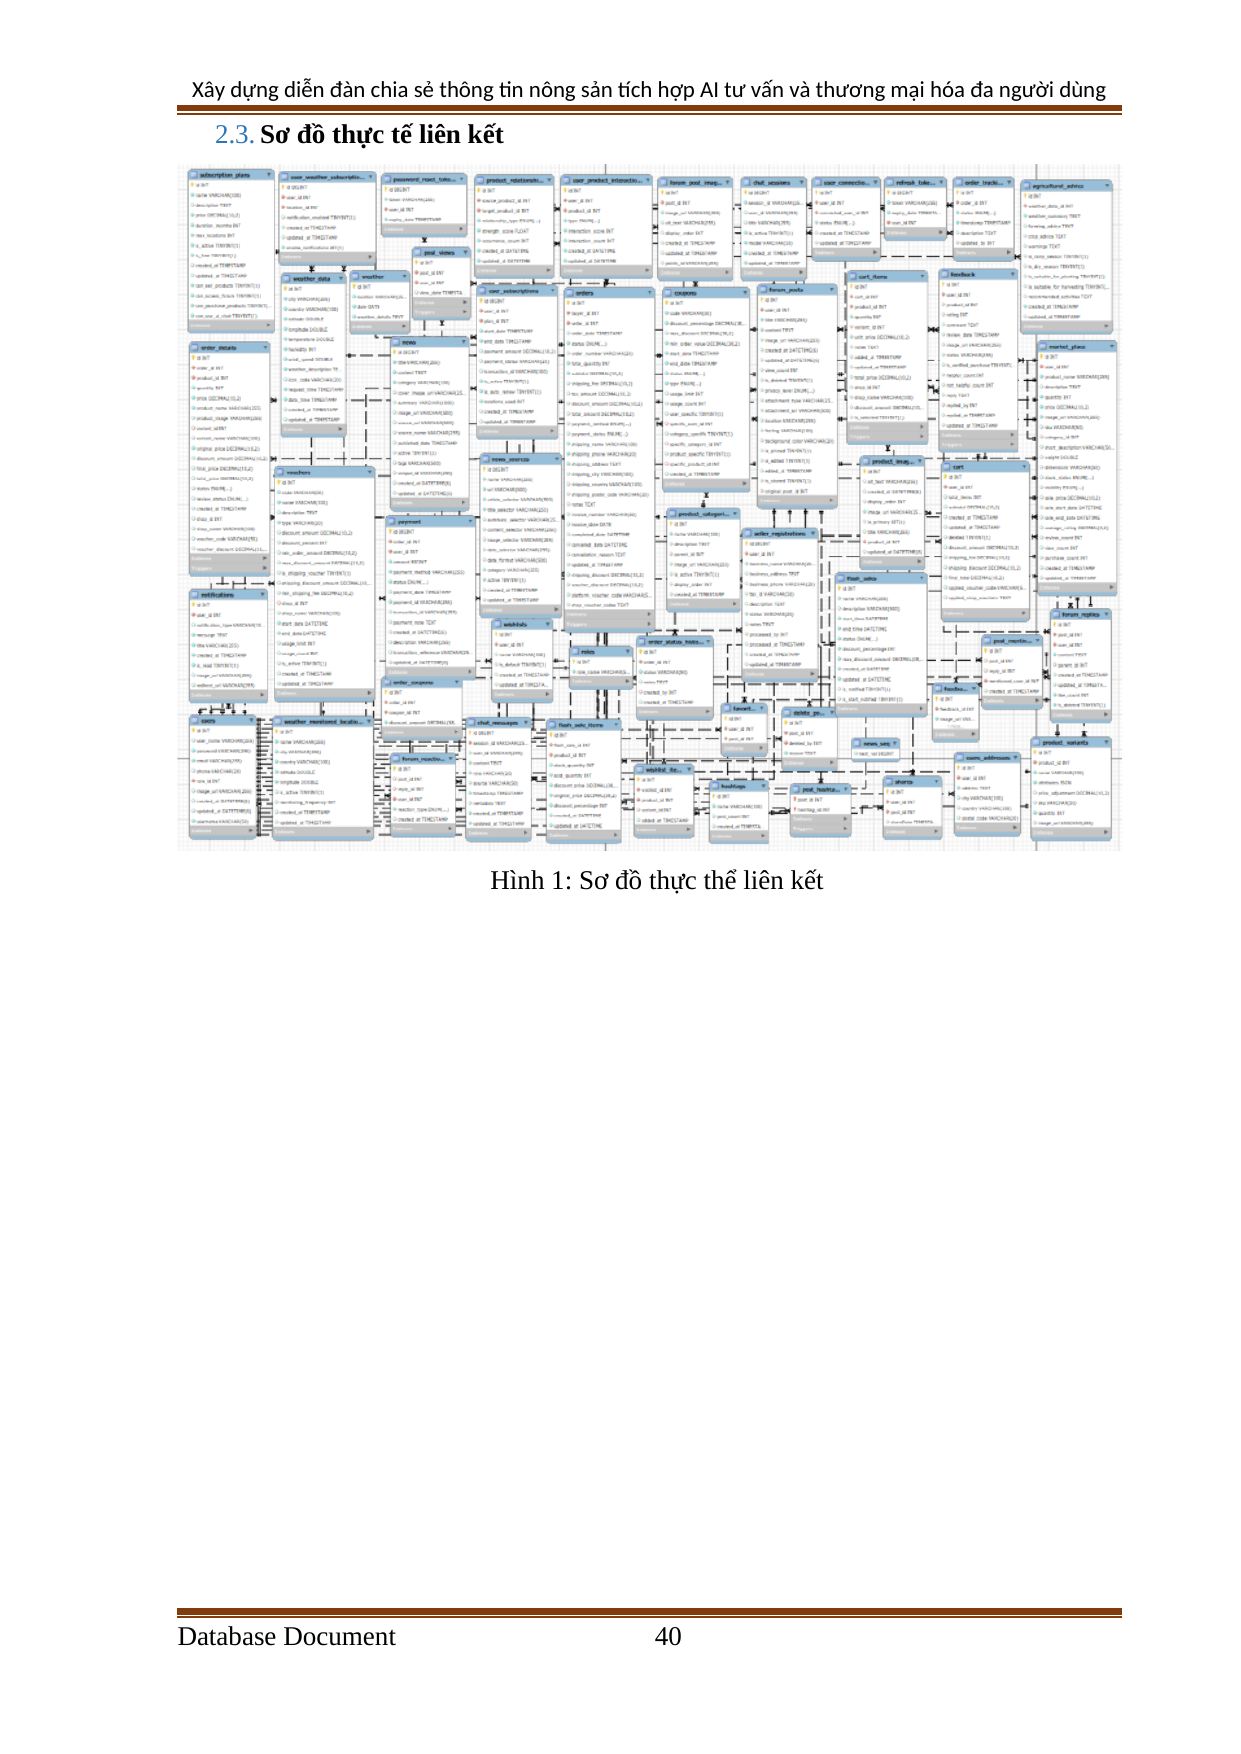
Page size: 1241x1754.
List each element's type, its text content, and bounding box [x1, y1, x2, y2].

picture [177, 164, 1123, 851]
text Hình 1: Sơ đồ thực thể liên kết [192, 864, 1122, 895]
subtitle Sơ đồ thực tế liên kết [215, 118, 1122, 149]
